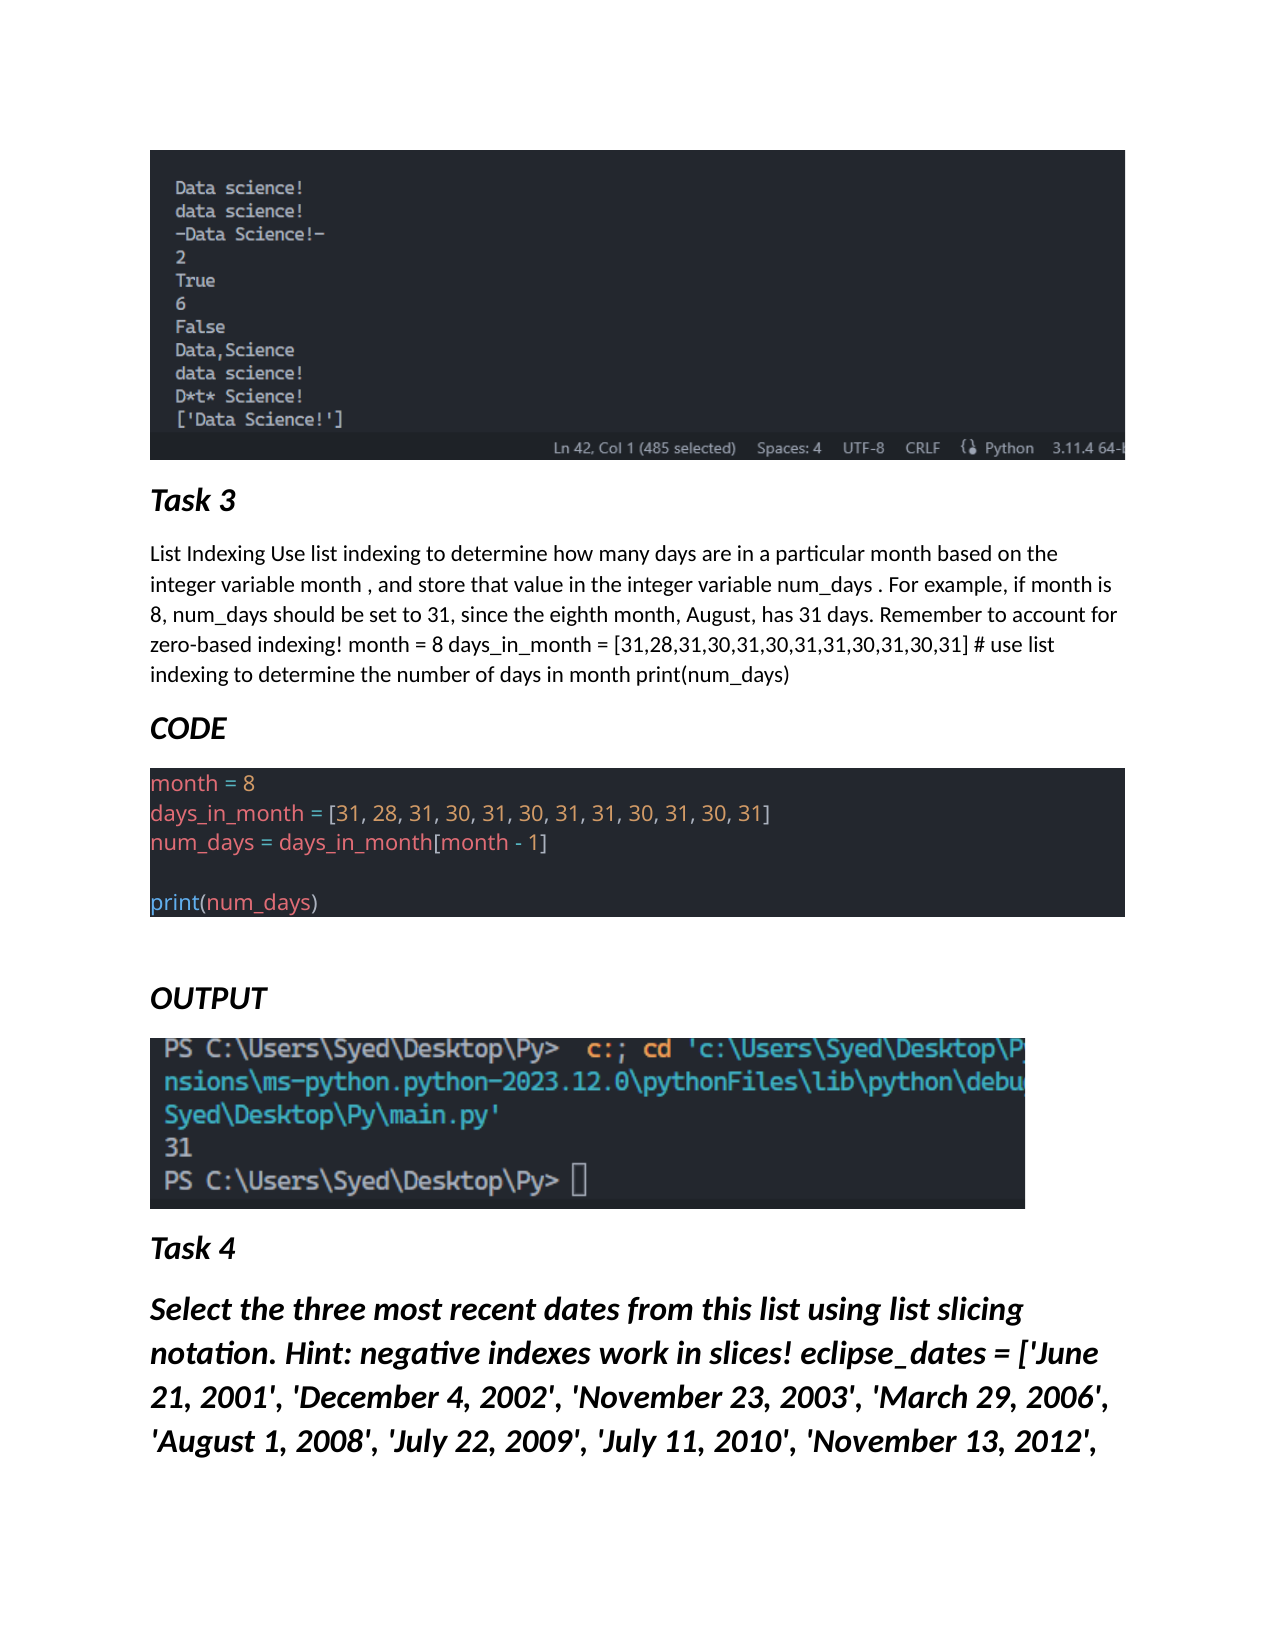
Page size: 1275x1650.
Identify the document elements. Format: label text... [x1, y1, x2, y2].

picture [150, 1038, 1025, 1209]
text List Indexing Use list indexing to determine how many days are in a particular month based on the integer variable month , and store that value in the integer variable num_days . For example, if month is 8, num_days should be set to 31, since the eighth month, August, has 31 days. Remember to account for zero-based indexing! month = 8 days_in_month = [31,28,31,30,31,30,31,31,30,31,30,31] # use list indexing to determine the number of days in month print(num_days) [150, 539, 1125, 688]
picture [150, 150, 1125, 460]
text month = 8 [150, 768, 1125, 798]
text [150, 1288, 1125, 1460]
text Task 4 [150, 1227, 1125, 1268]
text Task 3 [150, 479, 1125, 519]
text num_days = days_in_month[month - 1] [150, 827, 1125, 857]
text print(num_days) [150, 887, 1125, 917]
text CODE [150, 707, 1125, 748]
text OUTPUT [150, 977, 1125, 1018]
text days_in_month = [31, 28, 31, 30, 31, 30, 31, 31, 30, 31, 30, 31] [150, 798, 1125, 827]
